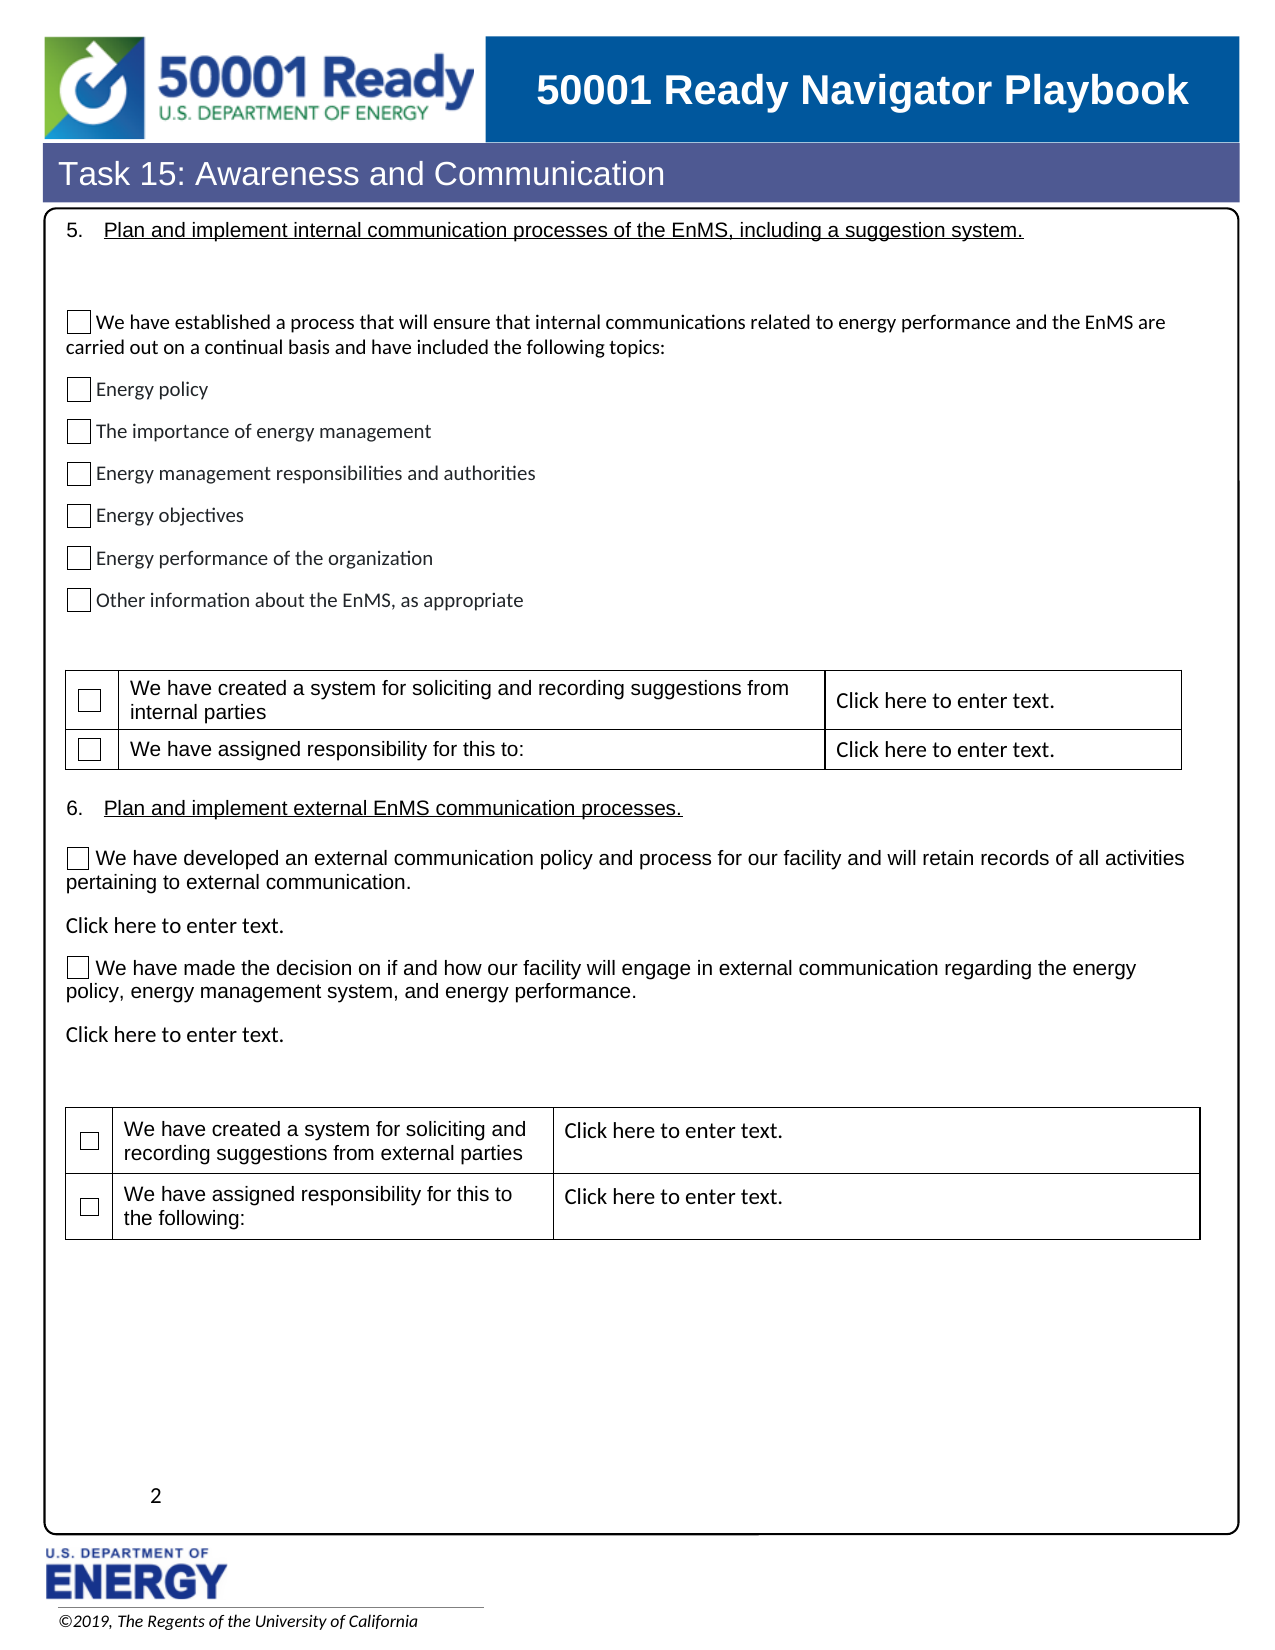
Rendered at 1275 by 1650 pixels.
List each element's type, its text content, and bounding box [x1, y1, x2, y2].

list Plan and implement internal communication processes of the EnMS, including a suggestion system. [66, 217, 1185, 241]
text We have established a process that will ensure that internal communications related to energy performance and the EnMS are carried out on a continual basis and have included the following topics: [66, 309, 1200, 360]
table_cell We have assigned responsibility for this to the following: [113, 1174, 553, 1238]
table_cell We have assigned responsibility for this to: [119, 730, 824, 768]
text We have made the decision on if and how our facility will engage in external communication regarding the energy policy, energy management system, and energy performance. [66, 955, 1200, 1003]
table_header We have created a system for soliciting and recording suggestions from internal parties [119, 671, 824, 729]
list Plan and implement external EnMS communication processes. [66, 795, 1185, 819]
table_header We have created a system for soliciting and recording suggestions from external parties [113, 1108, 553, 1173]
table_header [66, 1108, 112, 1173]
text Energy performance of the organization [66, 545, 1200, 570]
text We have developed an external communication policy and process for our facility and will retain records of all activities pertaining to external communication. [66, 846, 1200, 894]
text Energy policy [66, 376, 1200, 402]
table_cell [66, 1174, 112, 1238]
picture [45, 1547, 228, 1599]
text Energy management responsibilities and authorities [66, 461, 1200, 486]
text Other information about the EnMS, as appropriate [66, 587, 1200, 612]
table_header [66, 671, 118, 729]
text The importance of energy management [66, 418, 1200, 444]
table_cell [66, 730, 118, 768]
text Energy objectives [66, 503, 1200, 528]
picture [42, 36, 474, 138]
